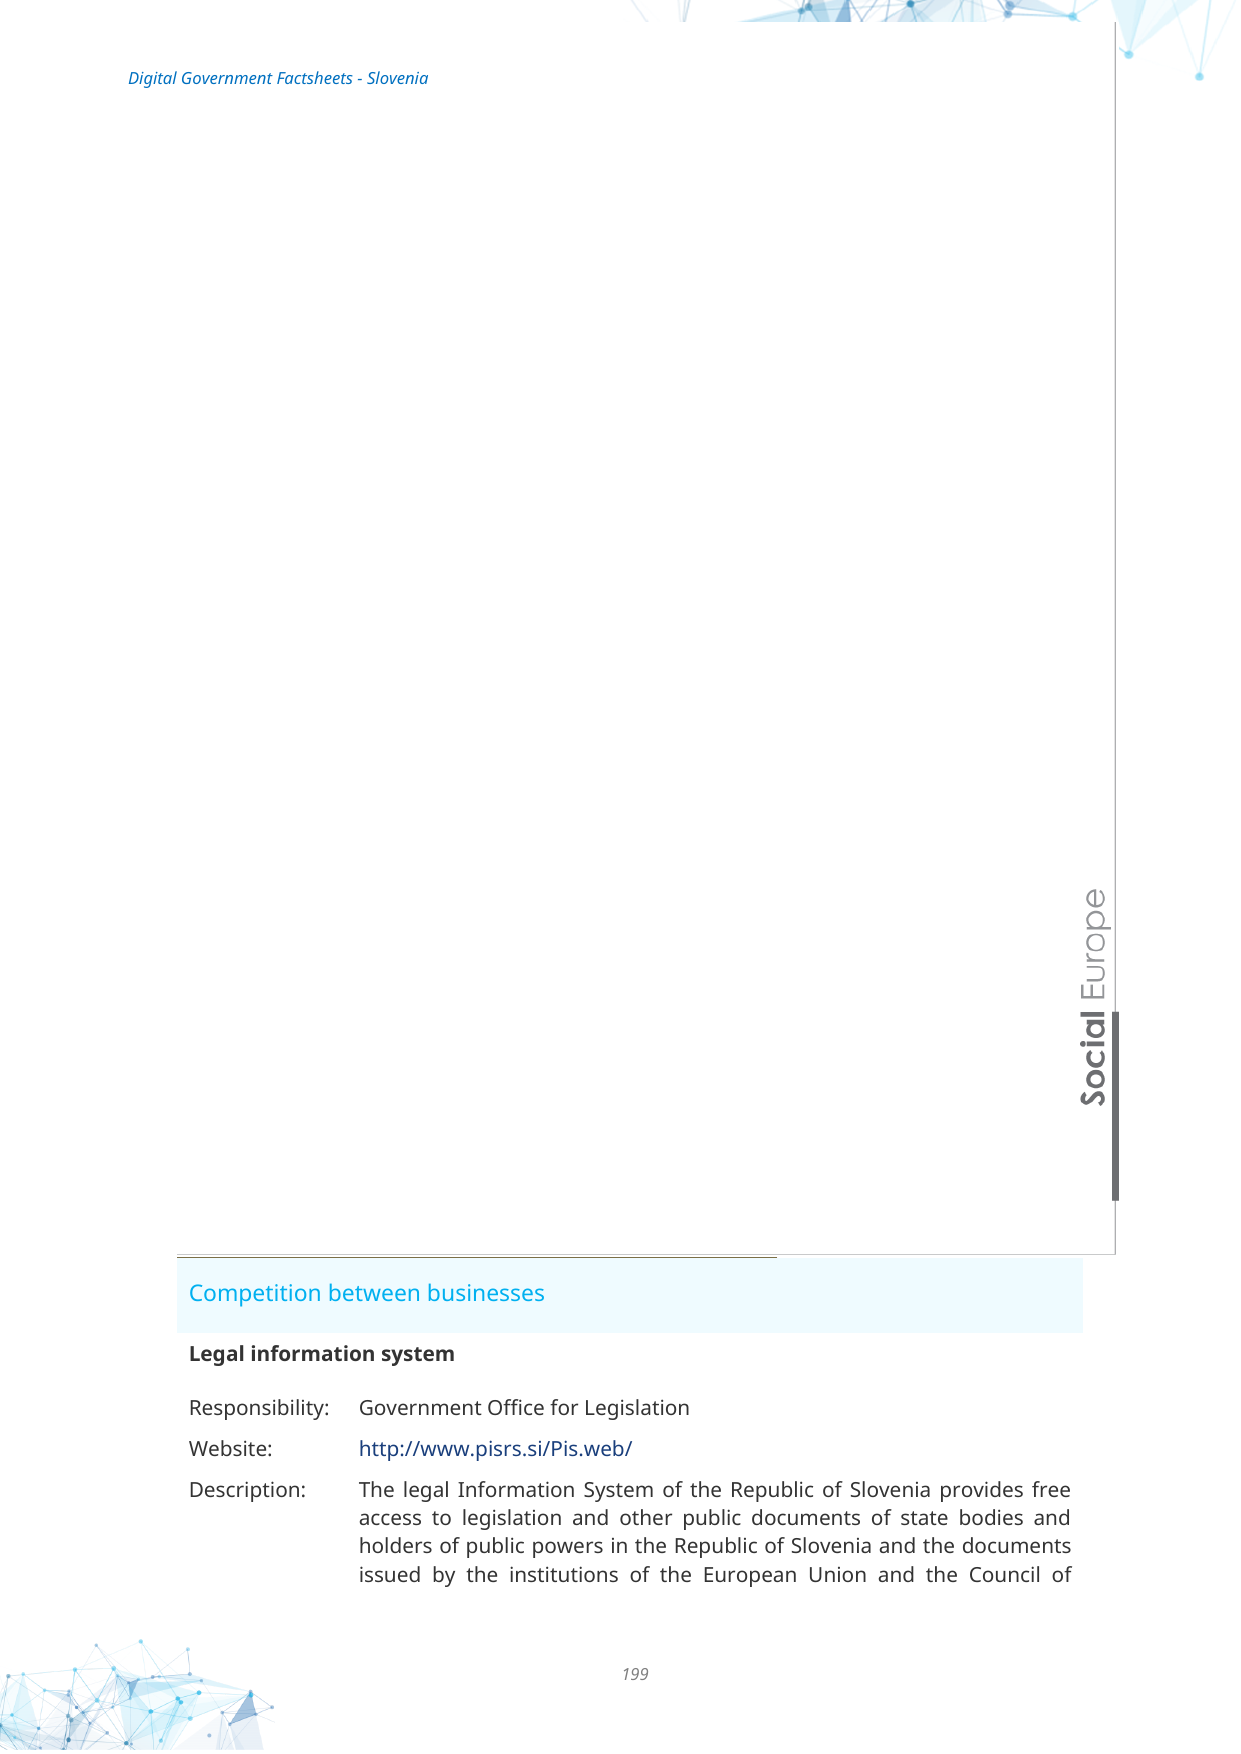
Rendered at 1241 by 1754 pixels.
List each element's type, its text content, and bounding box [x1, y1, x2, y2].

table_cell The legal Information System of the Republic of Slovenia provides free access to legislation and other public documents of state bodies and holders of public powers in the Republic of Slovenia and the documents issued by the institutions of the European Union and the Council of Europe. [347, 1469, 1083, 1595]
picture [177, 22, 1119, 1255]
table_cell Government Office for Legislation [347, 1387, 1083, 1428]
table_cell Website: [177, 1428, 347, 1468]
table_cell Legal information system [177, 1333, 1083, 1387]
table_cell Competition between businesses [177, 1258, 1083, 1333]
table_cell http://www.pisrs.si/Pis.web/ [347, 1428, 1083, 1468]
table_cell Description: [177, 1469, 347, 1595]
table_cell Responsibility: [177, 1387, 347, 1428]
